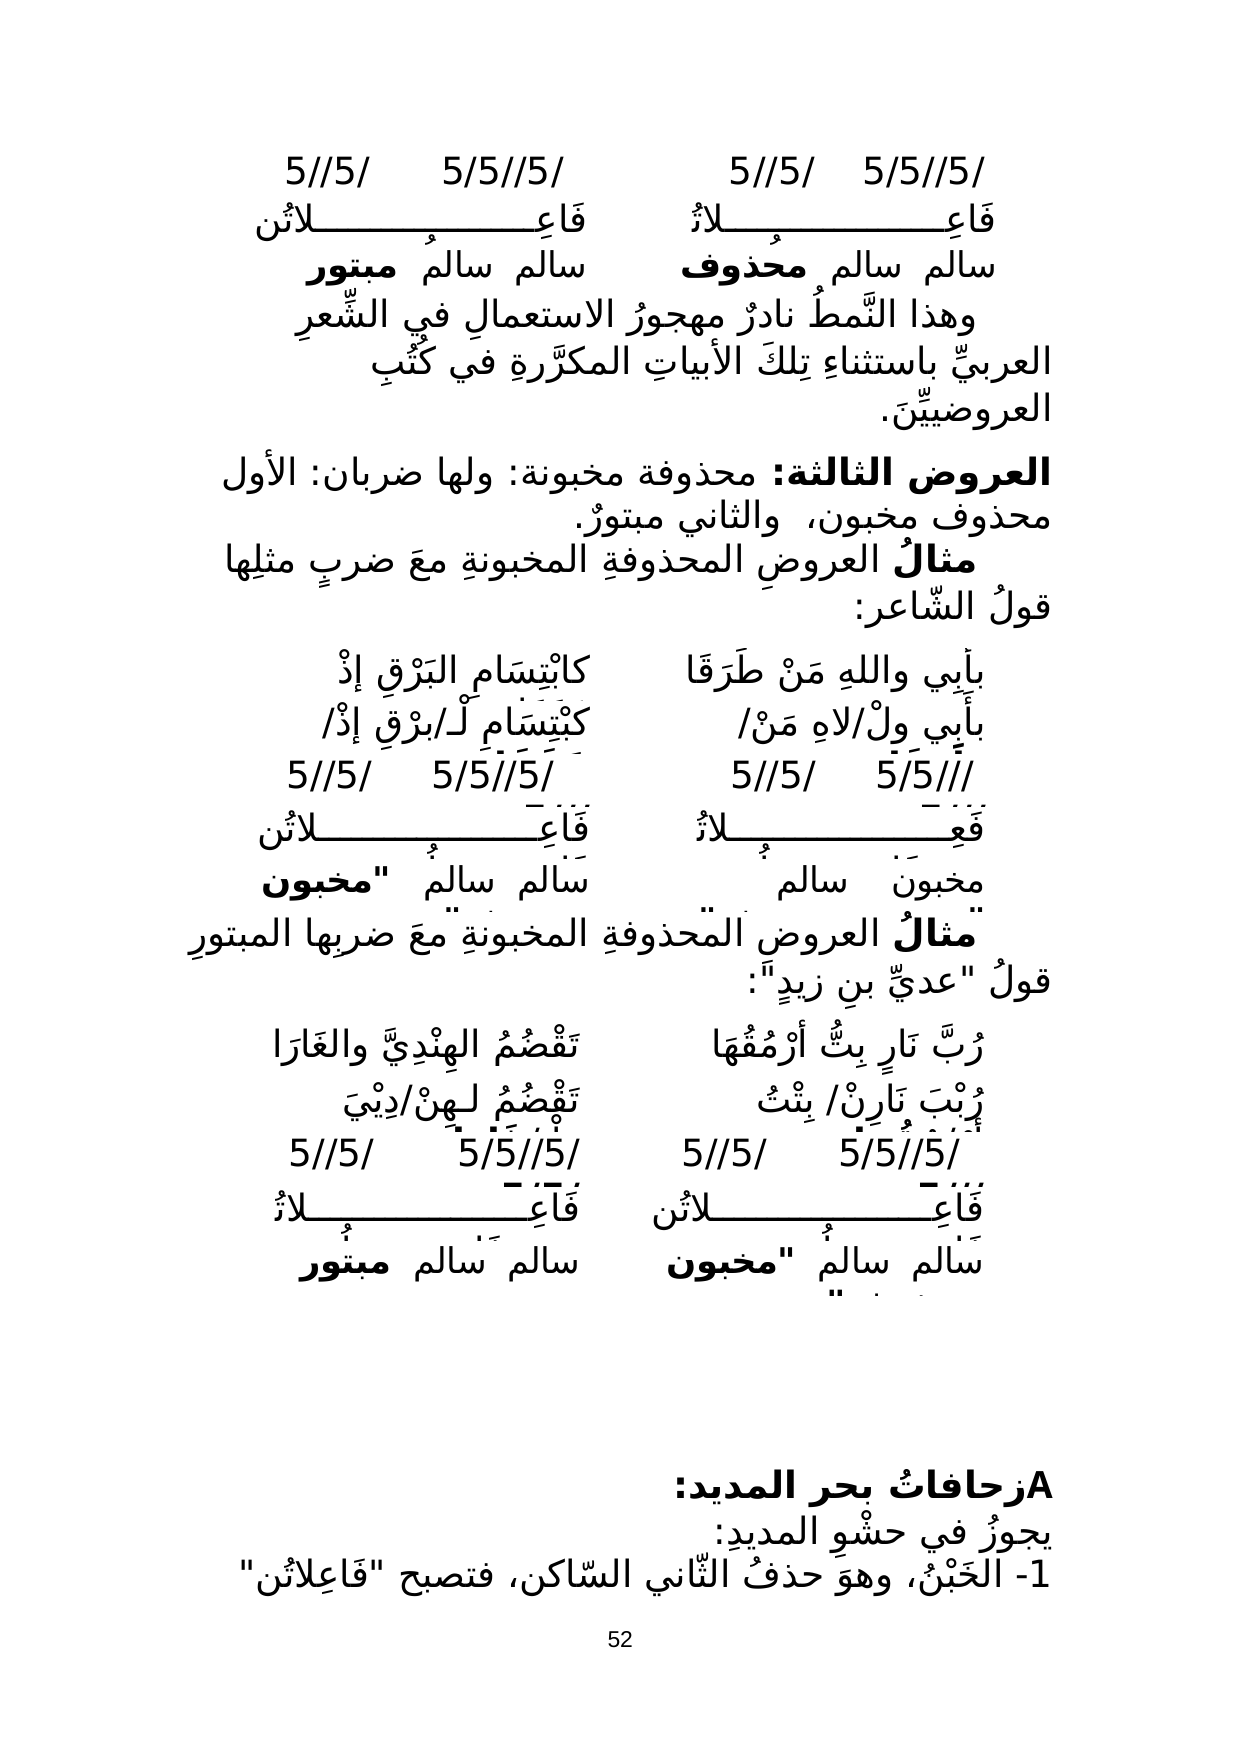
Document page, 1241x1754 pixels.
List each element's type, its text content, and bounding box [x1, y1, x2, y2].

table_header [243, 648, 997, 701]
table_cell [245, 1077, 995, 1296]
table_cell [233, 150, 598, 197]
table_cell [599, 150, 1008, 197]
text Aزحافاتُ بحر المديد: [187, 1458, 1053, 1509]
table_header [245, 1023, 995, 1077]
text يجوزُ في حشْوِ المديدِ: [187, 1509, 1053, 1553]
text وهذا النَّمطُ نادرٌ مهجورُ الاستعمالِ في الشِّعرِ العربيِّ باستثناءِ تِلكَ الأبياتِ المكرَّرةِ في كُتُبِ العروضييِّنَ. [187, 292, 1053, 430]
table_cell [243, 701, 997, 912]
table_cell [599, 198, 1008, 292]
text مثالُ العروضِ المحذوفةِ المخبونةِ معَ ضربٍ مثلِها قولُ الشّاعر: [187, 537, 1053, 628]
text العروض الثالثة: محذوفة مخبونة: ولها ضربان: الأول محذوف مخبون، والثاني مبتورٌ. [187, 450, 1053, 537]
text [187, 1553, 1053, 1597]
text مثالُ العروضِ المحذوفةِ المخبونةِ معَ ضربِها المبتورِ قولُ "عديِّ بنِ زيدٍ": [187, 912, 1053, 1002]
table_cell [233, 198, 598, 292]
